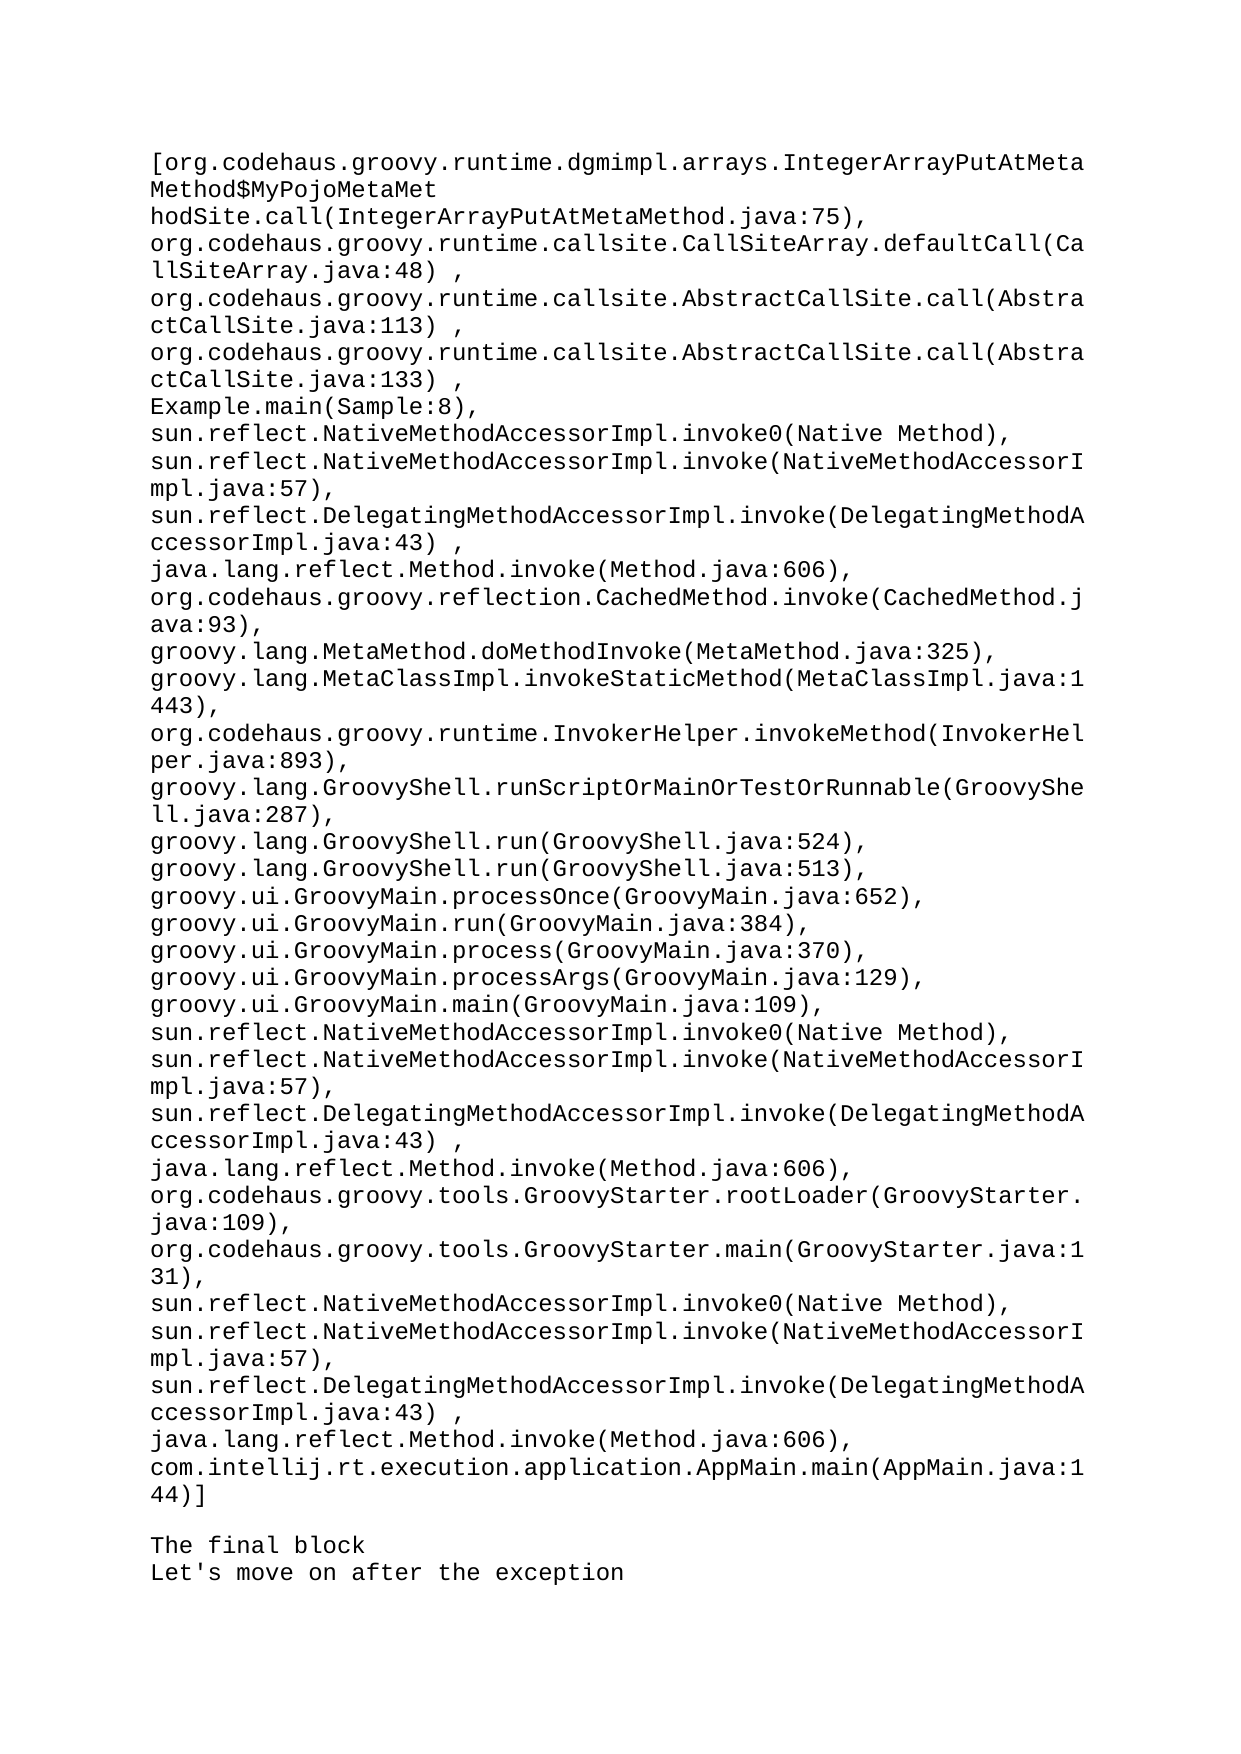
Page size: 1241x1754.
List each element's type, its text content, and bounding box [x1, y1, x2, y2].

text groovy.ui.GroovyMain.main(GroovyMain.java:109), [150, 993, 1090, 1020]
text The final block [150, 1533, 1090, 1560]
text groovy.lang.GroovyShell.run(GroovyShell.java:524), [150, 830, 1090, 857]
text groovy.ui.GroovyMain.processArgs(GroovyMain.java:129), [150, 966, 1090, 993]
text sun.reflect.NativeMethodAccessorImpl.invoke(NativeMethodAccessorImpl.java:57), [150, 1047, 1090, 1102]
text groovy.ui.GroovyMain.run(GroovyMain.java:384), [150, 911, 1090, 938]
text org.codehaus.groovy.tools.GroovyStarter.main(GroovyStarter.java:131), [150, 1237, 1090, 1292]
text java.lang.reflect.Method.invoke(Method.java:606), [150, 1428, 1090, 1455]
text org.codehaus.groovy.runtime.callsite.AbstractCallSite.call(AbstractCallSite.java:113) , [150, 286, 1090, 340]
text sun.reflect.DelegatingMethodAccessorImpl.invoke(DelegatingMethodAccessorImpl.java:43) , [150, 1373, 1090, 1428]
text org.codehaus.groovy.runtime.callsite.AbstractCallSite.call(AbstractCallSite.java:133) , [150, 340, 1090, 395]
text org.codehaus.groovy.runtime.InvokerHelper.invokeMethod(InvokerHelper.java:893), [150, 721, 1090, 775]
text groovy.ui.GroovyMain.process(GroovyMain.java:370), [150, 938, 1090, 966]
text java.lang.reflect.Method.invoke(Method.java:606), [150, 1156, 1090, 1183]
text Let's move on after the exception [150, 1560, 1090, 1587]
text groovy.lang.MetaMethod.doMethodInvoke(MetaMethod.java:325), [150, 639, 1090, 667]
text sun.reflect.NativeMethodAccessorImpl.invoke(NativeMethodAccessorImpl.java:57), [150, 449, 1090, 503]
text com.intellij.rt.execution.application.AppMain.main(AppMain.java:144)] [150, 1455, 1090, 1509]
text groovy.lang.GroovyShell.runScriptOrMainOrTestOrRunnable(GroovyShell.java:287), [150, 775, 1090, 830]
text [org.codehaus.groovy.runtime.dgmimpl.arrays.IntegerArrayPutAtMetaMethod$MyPojoMetaMet [150, 150, 1090, 204]
text org.codehaus.groovy.runtime.callsite.CallSiteArray.defaultCall(CallSiteArray.java:48) , [150, 232, 1090, 286]
text org.codehaus.groovy.tools.GroovyStarter.rootLoader(GroovyStarter.java:109), [150, 1183, 1090, 1237]
text groovy.ui.GroovyMain.processOnce(GroovyMain.java:652), [150, 884, 1090, 911]
text hodSite.call(IntegerArrayPutAtMetaMethod.java:75), [150, 204, 1090, 232]
text sun.reflect.NativeMethodAccessorImpl.invoke0(Native Method), [150, 1292, 1090, 1319]
text org.codehaus.groovy.reflection.CachedMethod.invoke(CachedMethod.java:93), [150, 585, 1090, 639]
text sun.reflect.DelegatingMethodAccessorImpl.invoke(DelegatingMethodAccessorImpl.java:43) , [150, 1102, 1090, 1156]
text sun.reflect.NativeMethodAccessorImpl.invoke0(Native Method), [150, 1020, 1090, 1047]
text groovy.lang.GroovyShell.run(GroovyShell.java:513), [150, 857, 1090, 884]
text java.lang.reflect.Method.invoke(Method.java:606), [150, 558, 1090, 585]
text Example.main(Sample:8), sun.reflect.NativeMethodAccessorImpl.invoke0(Native Method), [150, 395, 1090, 449]
text sun.reflect.DelegatingMethodAccessorImpl.invoke(DelegatingMethodAccessorImpl.java:43) , [150, 503, 1090, 558]
text groovy.lang.MetaClassImpl.invokeStaticMethod(MetaClassImpl.java:1443), [150, 667, 1090, 721]
text sun.reflect.NativeMethodAccessorImpl.invoke(NativeMethodAccessorImpl.java:57), [150, 1319, 1090, 1373]
